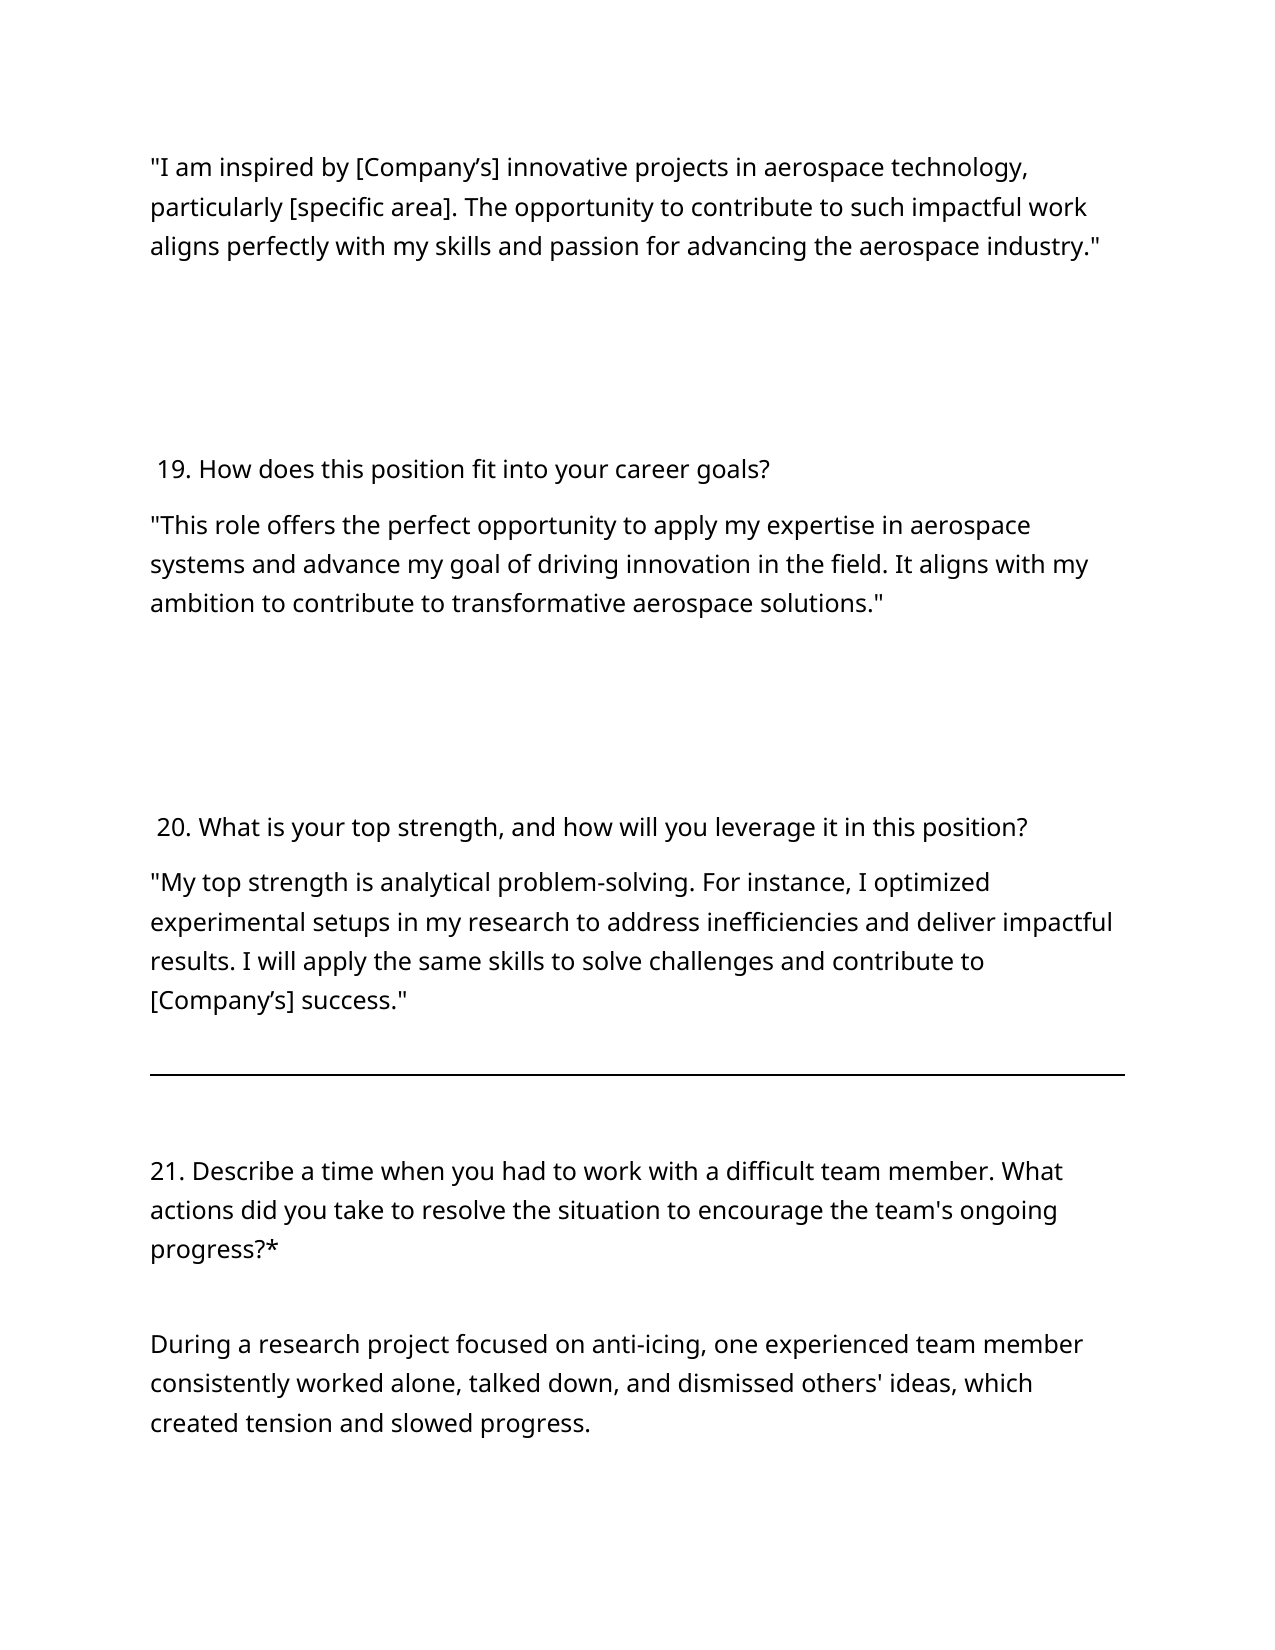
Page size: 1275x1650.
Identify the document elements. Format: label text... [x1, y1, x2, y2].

text 20. What is your top strength, and how will you leverage it in this position? [150, 809, 1125, 843]
text "This role offers the perfect opportunity to apply my expertise in aerospace systems and advance my goal of driving innovation in the field. It aligns with my ambition to contribute to transformative aerospace solutions." [150, 507, 1125, 620]
text "My top strength is analytical problem-solving. For instance, I optimized experimental setups in my research to address inefficiencies and deliver impactful results. I will apply the same skills to solve challenges and contribute to [Company’s] success." [150, 865, 1125, 1017]
text 19. How does this position fit into your career goals? [150, 452, 1125, 486]
text "I am inspired by [Company’s] innovative projects in aerospace technology, particularly [specific area]. The opportunity to contribute to such impactful work aligns perfectly with my skills and passion for advancing the aerospace industry." [150, 150, 1125, 262]
text 21. Describe a time when you had to work with a difficult team member. What actions did you take to resolve the situation to encourage the team's ongoing progress?* [150, 1154, 1125, 1266]
text During a research project focused on anti-icing, one experienced team member consistently worked alone, talked down, and dismissed others' ideas, which created tension and slowed progress. [150, 1288, 1125, 1439]
